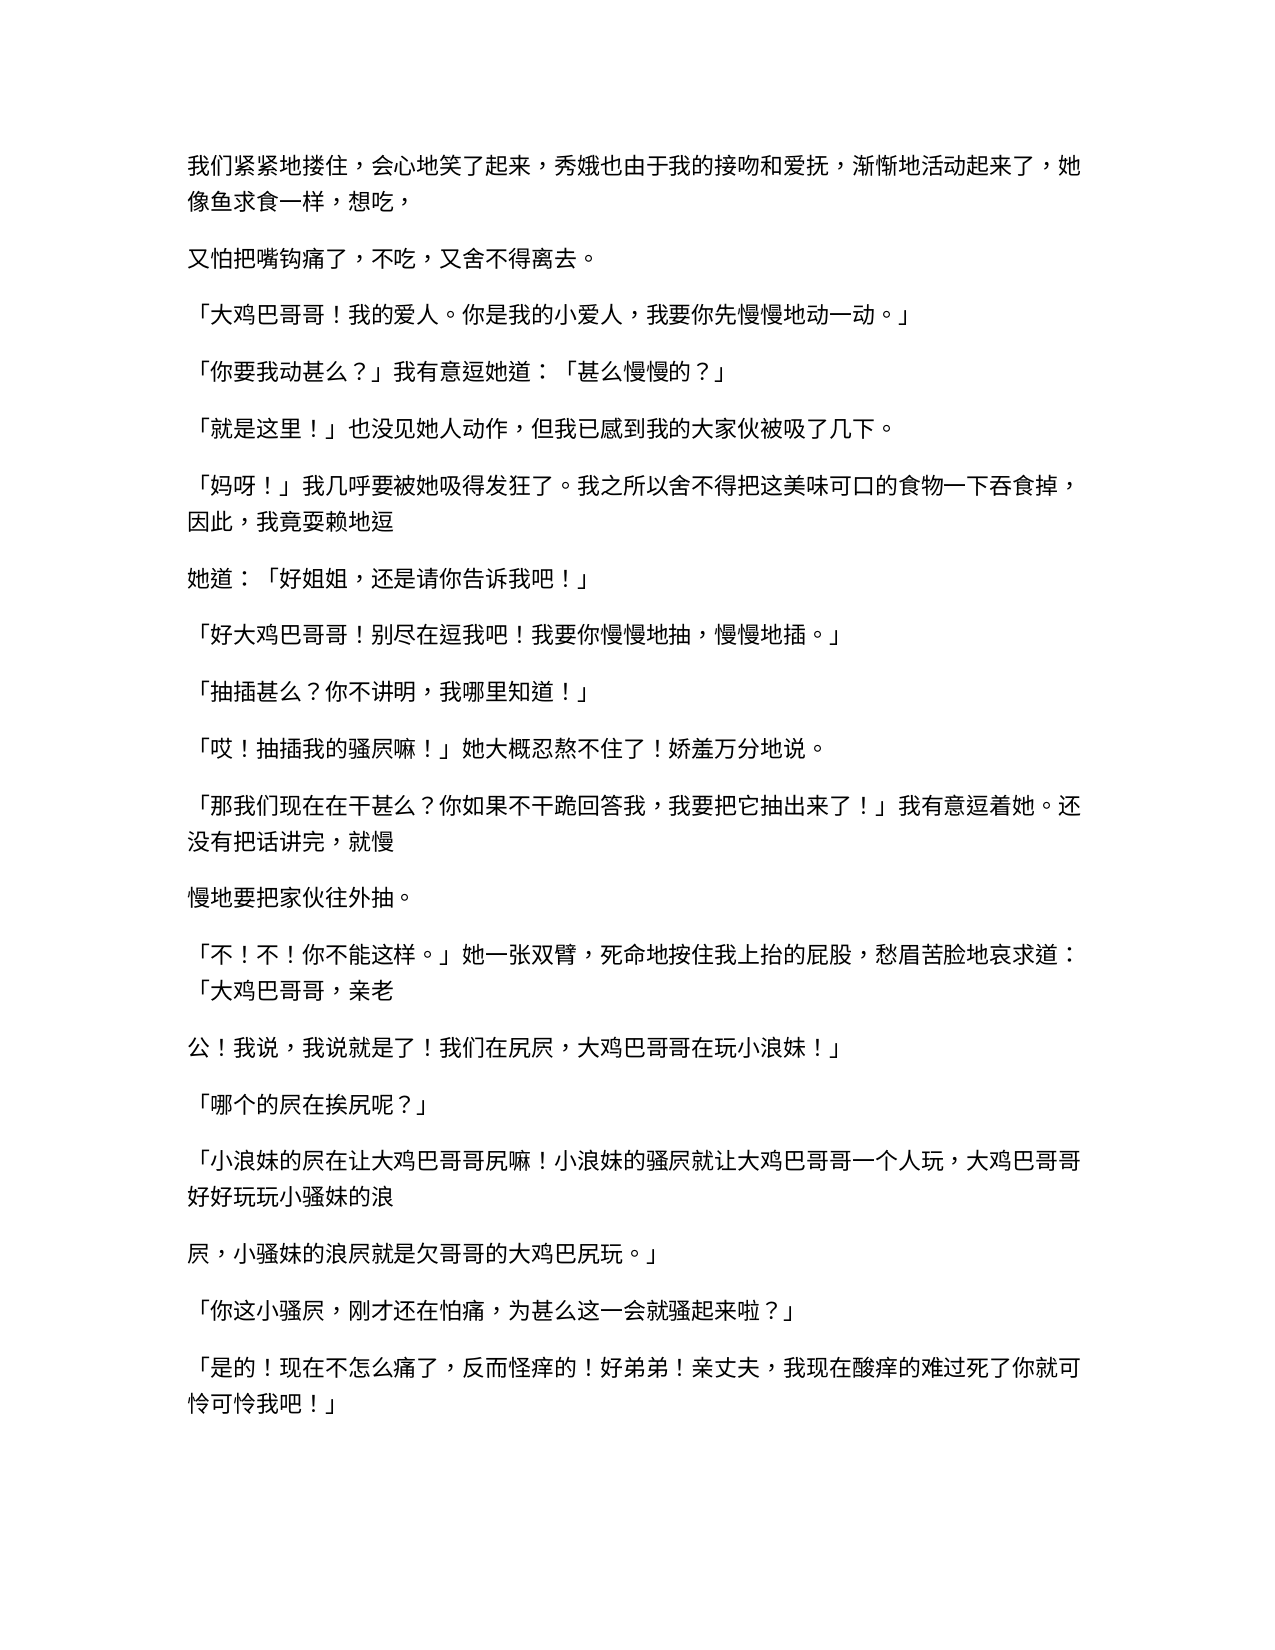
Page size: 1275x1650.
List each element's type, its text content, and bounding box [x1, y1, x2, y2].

text 「那我们现在在干甚么？你如果不干跪回答我，我要把它抽出来了！」我有意逗着她。还没有把话讲完，就慢 [187, 789, 1087, 857]
text 「哪个的屄在挨尻呢？」 [187, 1088, 1087, 1120]
text 「小浪妹的屄在让大鸡巴哥哥尻嘛！小浪妹的骚屄就让大鸡巴哥哥一个人玩，大鸡巴哥哥好好玩玩小骚妹的浪 [187, 1145, 1087, 1212]
text 「大鸡巴哥哥！我的爱人。你是我的小爱人，我要你先慢慢地动一动。」 [187, 299, 1087, 331]
text 我们紧紧地搂住，会心地笑了起来，秀娥也由于我的接吻和爱抚，渐惭地活动起来了，她像鱼求食一样，想吃， [187, 150, 1087, 217]
text 「是的！现在不怎么痛了，反而怪痒的！好弟弟！亲丈夫，我现在酸痒的难过死了你就可怜可怜我吧！」 [187, 1352, 1087, 1419]
text 屄，小骚妹的浪屄就是欠哥哥的大鸡巴尻玩。」 [187, 1238, 1087, 1269]
text 慢地要把家伙往外抽。 [187, 882, 1087, 913]
text 「你要我动甚么？」我有意逗她道：「甚么慢慢的？」 [187, 356, 1087, 387]
text 「不！不！你不能这样。」她一张双臂，死命地按住我上抬的屁股，愁眉苦脸地哀求道：「大鸡巴哥哥，亲老 [187, 939, 1087, 1006]
text 「妈呀！」我几呼要被她吸得发狂了。我之所以舍不得把这美味可口的食物一下吞食掉，因此，我竟耍赖地逗 [187, 470, 1087, 537]
text 她道：「好姐姐，还是请你告诉我吧！」 [187, 562, 1087, 594]
text 「抽插甚么？你不讲明，我哪里知道！」 [187, 676, 1087, 707]
text 「哎！抽插我的骚屄嘛！」她大概忍熬不住了！娇羞万分地说。 [187, 733, 1087, 764]
text 「就是这里！」也没见她人动作，但我已感到我的大家伙被吸了几下。 [187, 413, 1087, 444]
text 公！我说，我说就是了！我们在尻屄，大鸡巴哥哥在玩小浪妹！」 [187, 1032, 1087, 1063]
text 又怕把嘴钩痛了，不吃，又舍不得离去。 [187, 243, 1087, 274]
text 「你这小骚屄，刚才还在怕痛，为甚么这一会就骚起来啦？」 [187, 1295, 1087, 1326]
text 「好大鸡巴哥哥！别尽在逗我吧！我要你慢慢地抽，慢慢地插。」 [187, 619, 1087, 651]
